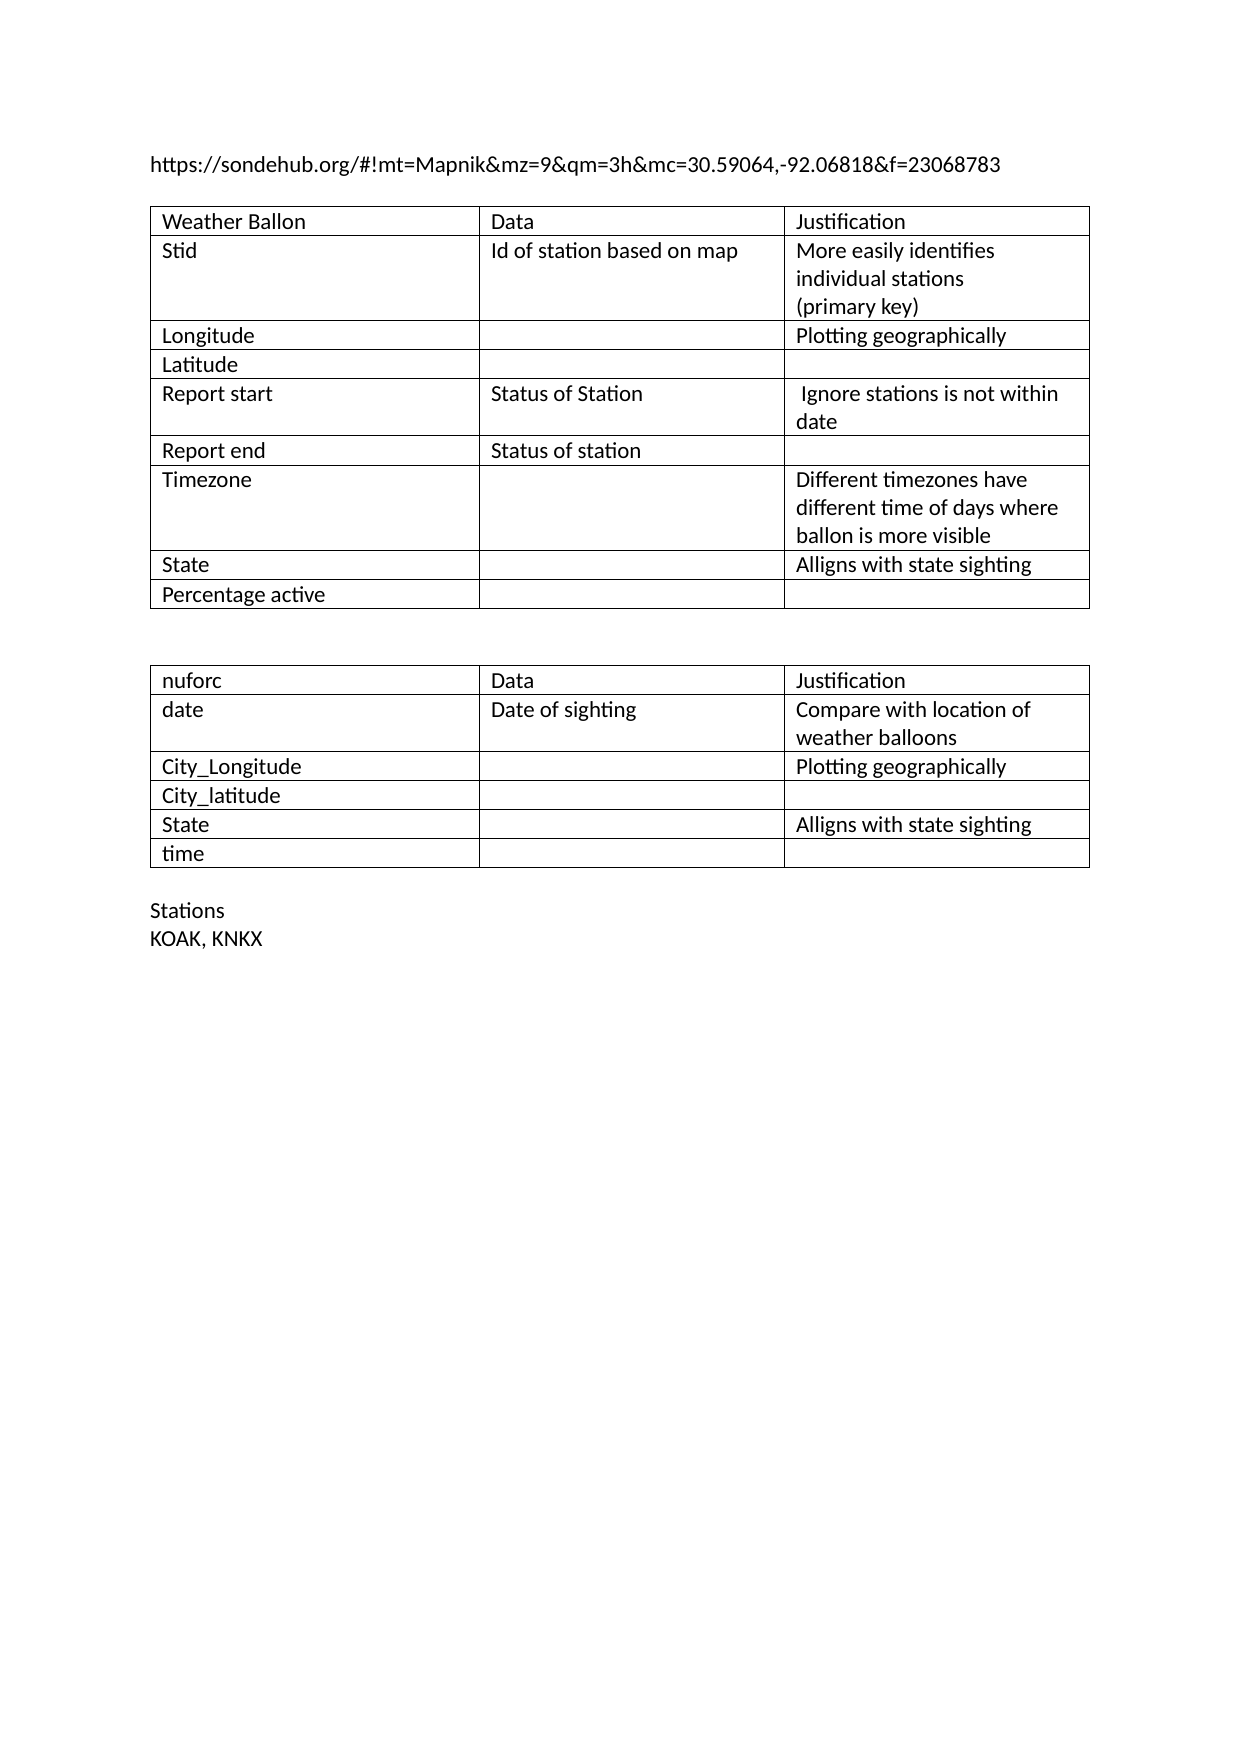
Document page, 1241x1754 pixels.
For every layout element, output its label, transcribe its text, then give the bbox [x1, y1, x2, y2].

table_header nuforc [151, 666, 479, 694]
table_cell Ignore stations is not within date [785, 379, 1089, 435]
table_cell More easily identifies individual stations (primary key) [785, 236, 1089, 320]
table_cell City_Longitude [151, 752, 479, 780]
table_cell Status of station [480, 436, 784, 464]
text KOAK, KNKX [150, 924, 1090, 952]
table_cell Longitude [151, 321, 479, 349]
table_header Weather Ballon [151, 207, 479, 235]
text https://sondehub.org/#!mt=Mapnik&mz=9&qm=3h&mc=30.59064,-92.06818&f=23068783 [150, 150, 1090, 178]
table_cell Report start [151, 379, 479, 435]
table_cell Plotting geographically [785, 752, 1089, 780]
table_cell Plotting geographically [785, 321, 1089, 349]
table_cell [480, 580, 784, 608]
table_cell City_latitude [151, 781, 479, 809]
table_cell [480, 781, 784, 809]
table_cell [480, 350, 784, 378]
table_cell date [151, 695, 479, 751]
table_cell Percentage active [151, 580, 479, 608]
table_cell [480, 321, 784, 349]
table_header Data [480, 207, 784, 235]
text Stations [150, 896, 1090, 924]
table_cell Timezone [151, 466, 479, 549]
table_cell [480, 810, 784, 838]
table_cell [785, 781, 1089, 809]
table_cell [785, 580, 1089, 608]
table_cell Alligns with state sighting [785, 810, 1089, 838]
table_cell Stid [151, 236, 479, 320]
table_cell Report end [151, 436, 479, 464]
table_cell Alligns with state sighting [785, 551, 1089, 579]
table_cell Status of Station [480, 379, 784, 435]
table_header Justification [785, 207, 1089, 235]
table_cell [480, 839, 784, 867]
table_cell Latitude [151, 350, 479, 378]
table_cell Id of station based on map [480, 236, 784, 320]
table_cell State [151, 551, 479, 579]
table_header Justification [785, 666, 1089, 694]
table_cell [480, 551, 784, 579]
table_cell [785, 839, 1089, 867]
table_header Data [480, 666, 784, 694]
table_cell time [151, 839, 479, 867]
table_cell Compare with location of weather balloons [785, 695, 1089, 751]
table_cell [785, 350, 1089, 378]
table_cell Different timezones have different time of days where ballon is more visible [785, 466, 1089, 549]
table_cell State [151, 810, 479, 838]
table_cell [480, 752, 784, 780]
table_cell [480, 466, 784, 549]
table_cell [785, 436, 1089, 464]
table_cell Date of sighting [480, 695, 784, 751]
